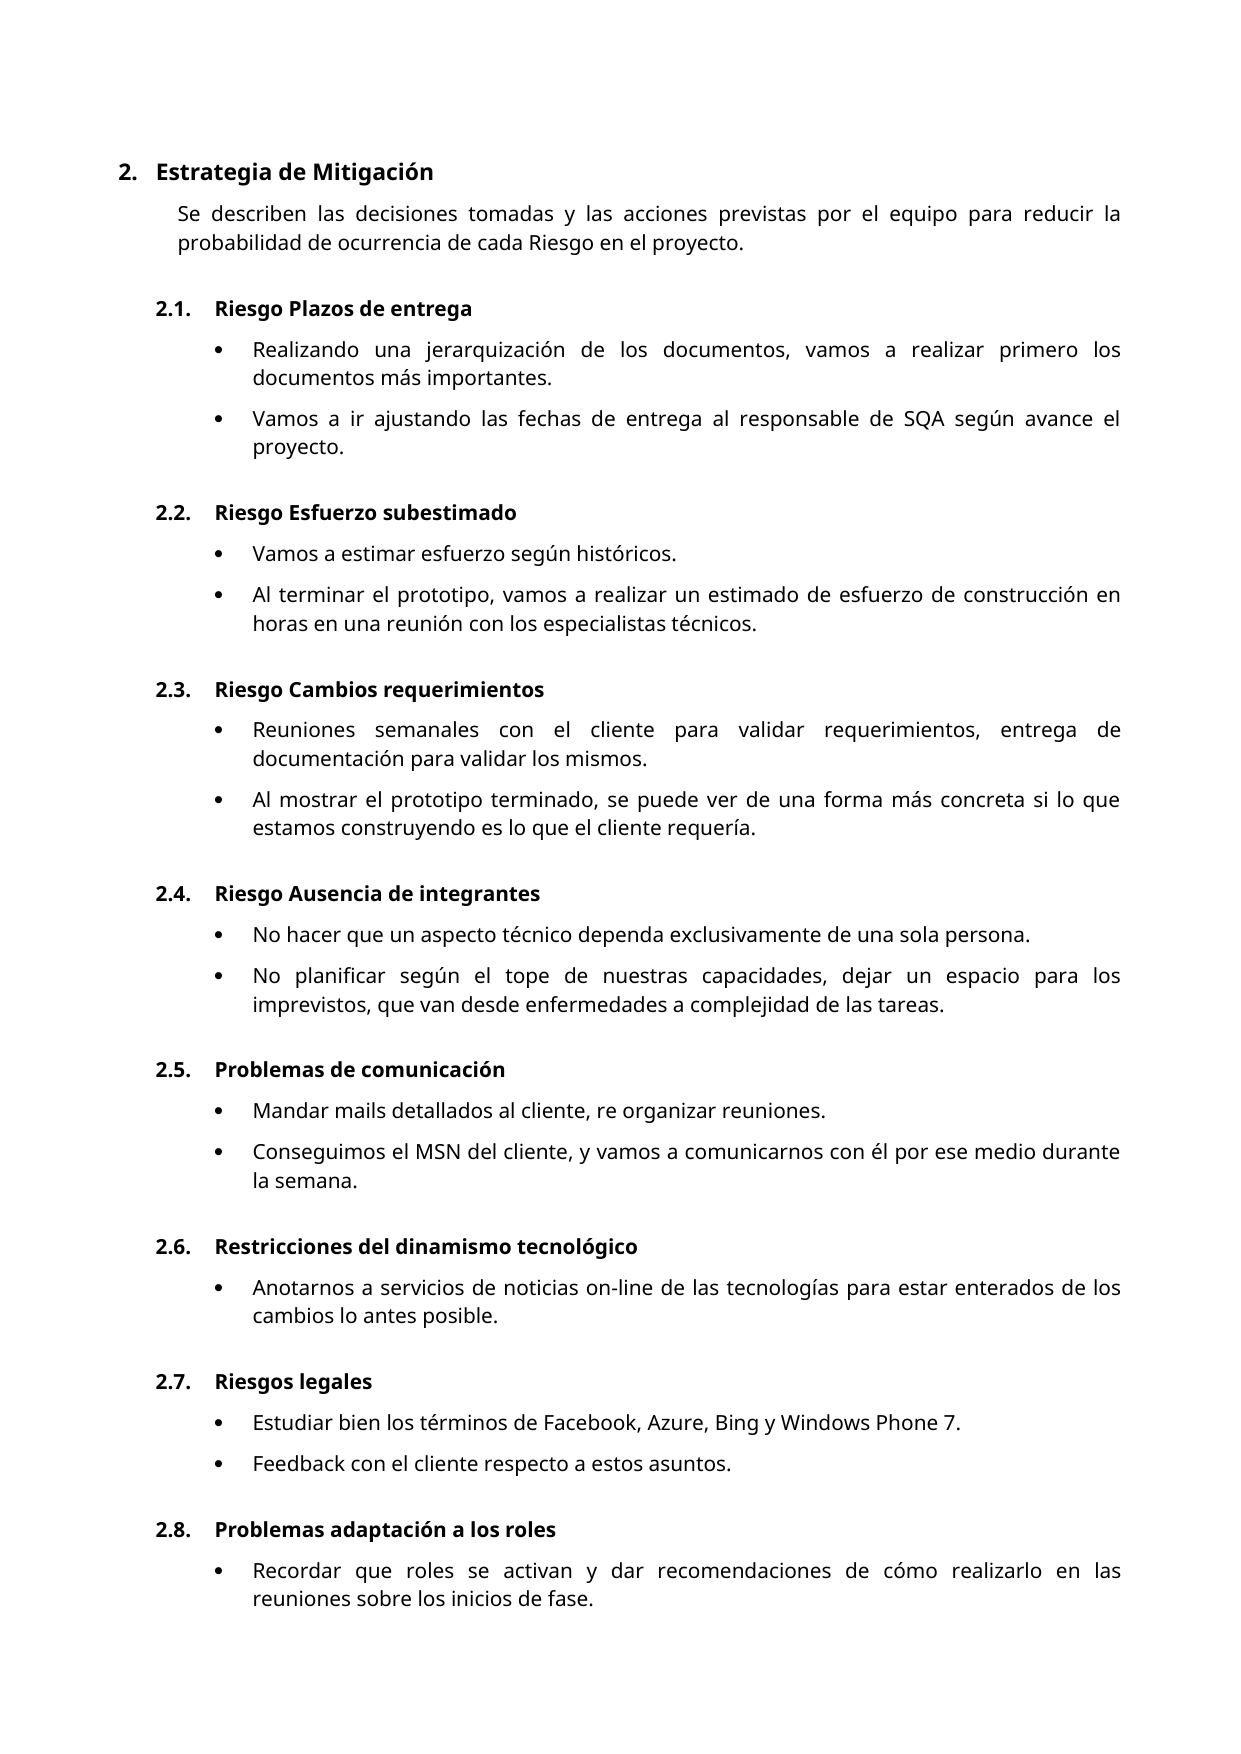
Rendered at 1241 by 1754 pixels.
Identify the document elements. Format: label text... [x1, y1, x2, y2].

text Conseguimos el MSN del cliente, y vamos a comunicarnos con él por ese medio durante la semana. [215, 1137, 1122, 1194]
text Realizando una jerarquización de los documentos, vamos a realizar primero los documentos más importantes. [215, 335, 1122, 392]
text Riesgo Esfuerzo subestimado [155, 498, 1122, 527]
text Feedback con el cliente respecto a estos asuntos. [215, 1449, 1122, 1477]
text Riesgos legales [155, 1367, 1122, 1396]
text Problemas adaptación a los roles [155, 1515, 1122, 1543]
text Se describen las decisiones tomadas y las acciones previstas por el equipo para reducir la probabilidad de ocurrencia de cada Riesgo en el proyecto. [177, 199, 1122, 256]
text No planificar según el tope de nuestras capacidades, dejar un espacio para los imprevistos, que van desde enfermedades a complejidad de las tareas. [215, 961, 1122, 1018]
text Vamos a estimar esfuerzo según históricos. [215, 539, 1122, 568]
text Vamos a ir ajustando las fechas de entrega al responsable de SQA según avance el proyecto. [215, 404, 1122, 461]
text Al mostrar el prototipo terminado, se puede ver de una forma más concreta si lo que estamos construyendo es lo que el cliente requería. [215, 785, 1122, 842]
text Riesgo Ausencia de integrantes [155, 879, 1122, 908]
text Riesgo Plazos de entrega [155, 294, 1122, 322]
text Riesgo Cambios requerimientos [155, 675, 1122, 703]
text Problemas de comunicación [155, 1056, 1122, 1084]
text Anotarnos a servicios de noticias on-line de las tecnologías para estar enterados de los cambios lo antes posible. [215, 1273, 1122, 1330]
text Reuniones semanales con el cliente para validar requerimientos, entrega de documentación para validar los mismos. [215, 716, 1122, 772]
text Mandar mails detallados al cliente, re organizar reuniones. [215, 1097, 1122, 1125]
text Recordar que roles se activan y dar recomendaciones de cómo realizarlo en las reuniones sobre los inicios de fase. [215, 1556, 1122, 1613]
text Estrategia de Mitigación [118, 156, 1122, 187]
text Restricciones del dinamismo tecnológico [155, 1232, 1122, 1260]
text No hacer que un aspecto técnico dependa exclusivamente de una sola persona. [215, 920, 1122, 949]
text Estudiar bien los términos de Facebook, Azure, Bing y Windows Phone 7. [215, 1408, 1122, 1437]
text Al terminar el prototipo, vamos a realizar un estimado de esfuerzo de construcción en horas en una reunión con los especialistas técnicos. [215, 580, 1122, 637]
